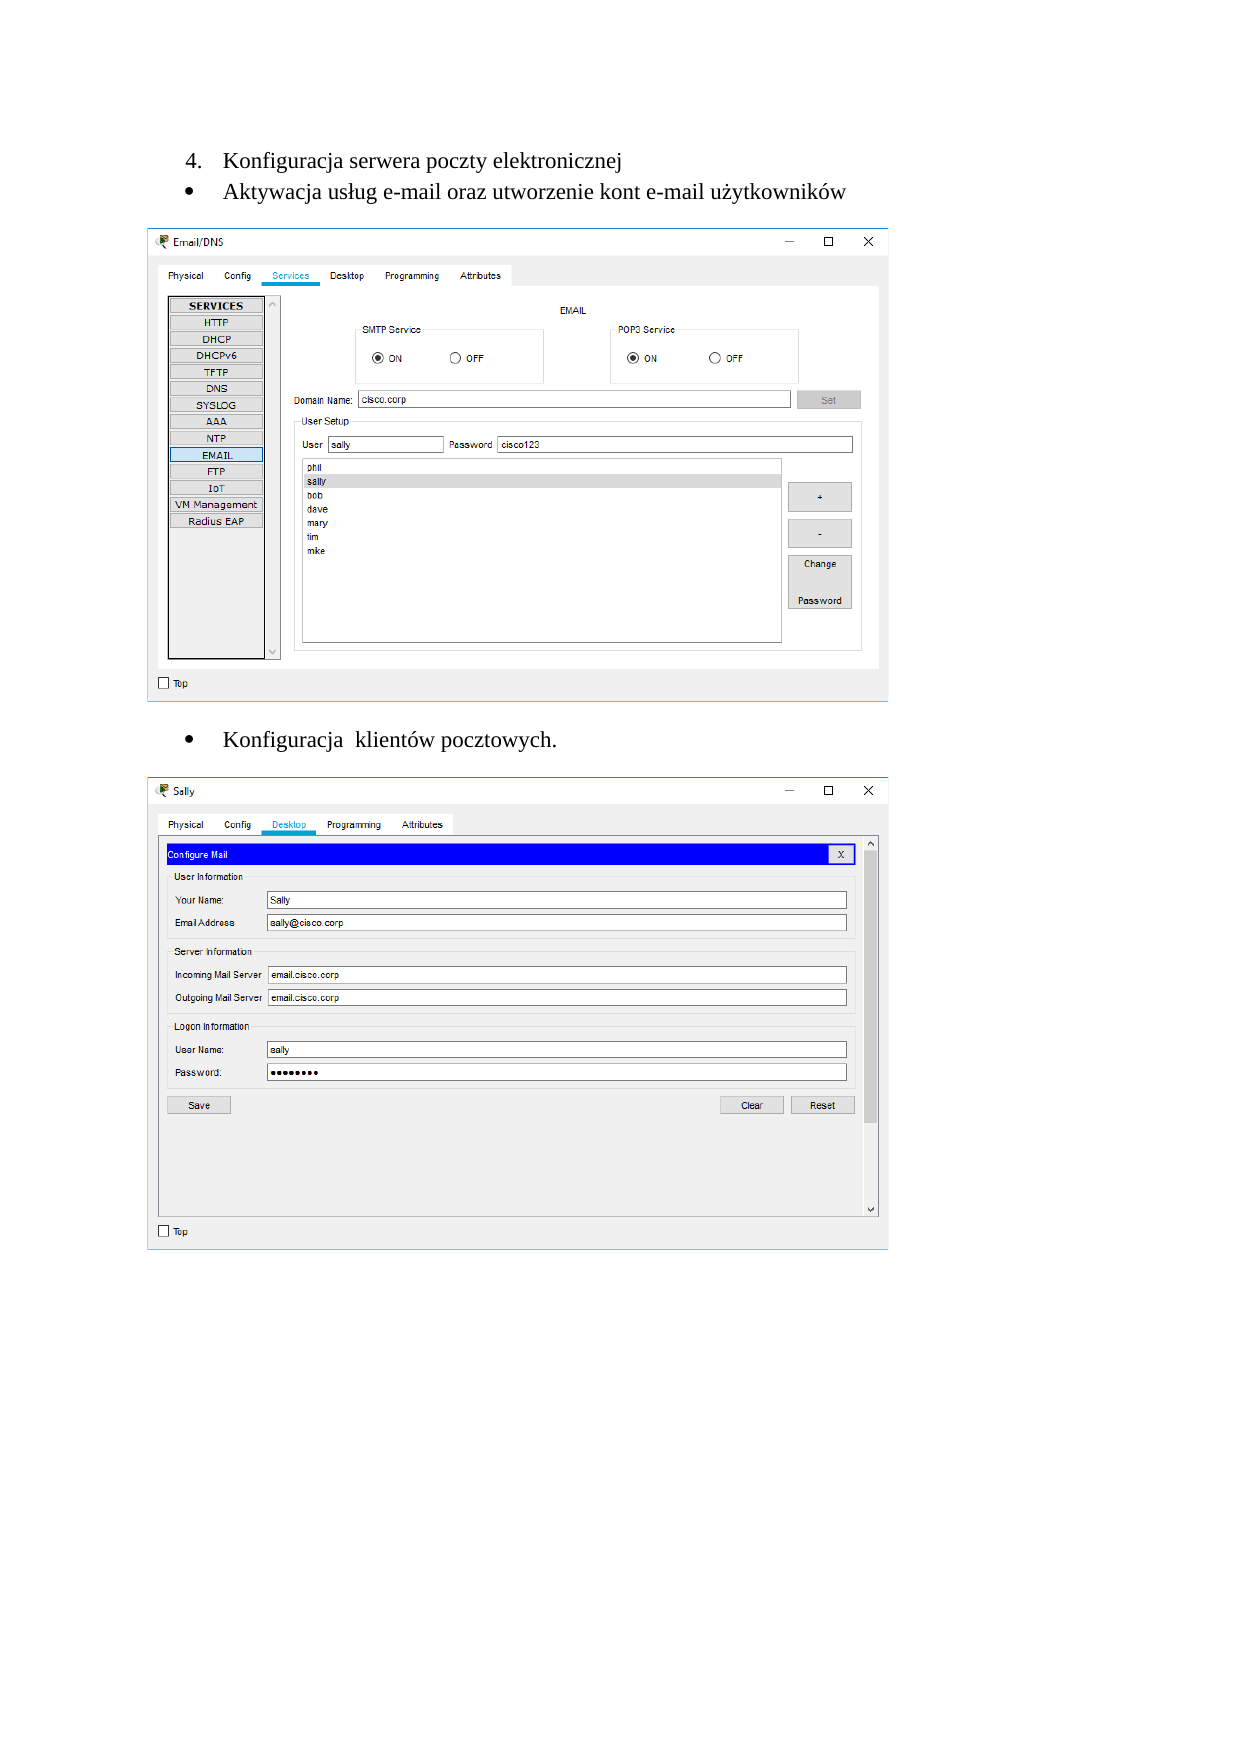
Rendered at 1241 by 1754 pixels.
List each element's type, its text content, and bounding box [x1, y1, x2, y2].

picture [147, 228, 889, 702]
list Aktywacja usług e-mail oraz utworzenie kont e-mail użytkowników [185, 178, 1093, 204]
list Konfiguracja serwera poczty elektronicznej [185, 148, 1093, 174]
picture [147, 777, 889, 1250]
list Konfiguracja klientów pocztowych. [185, 726, 1093, 753]
